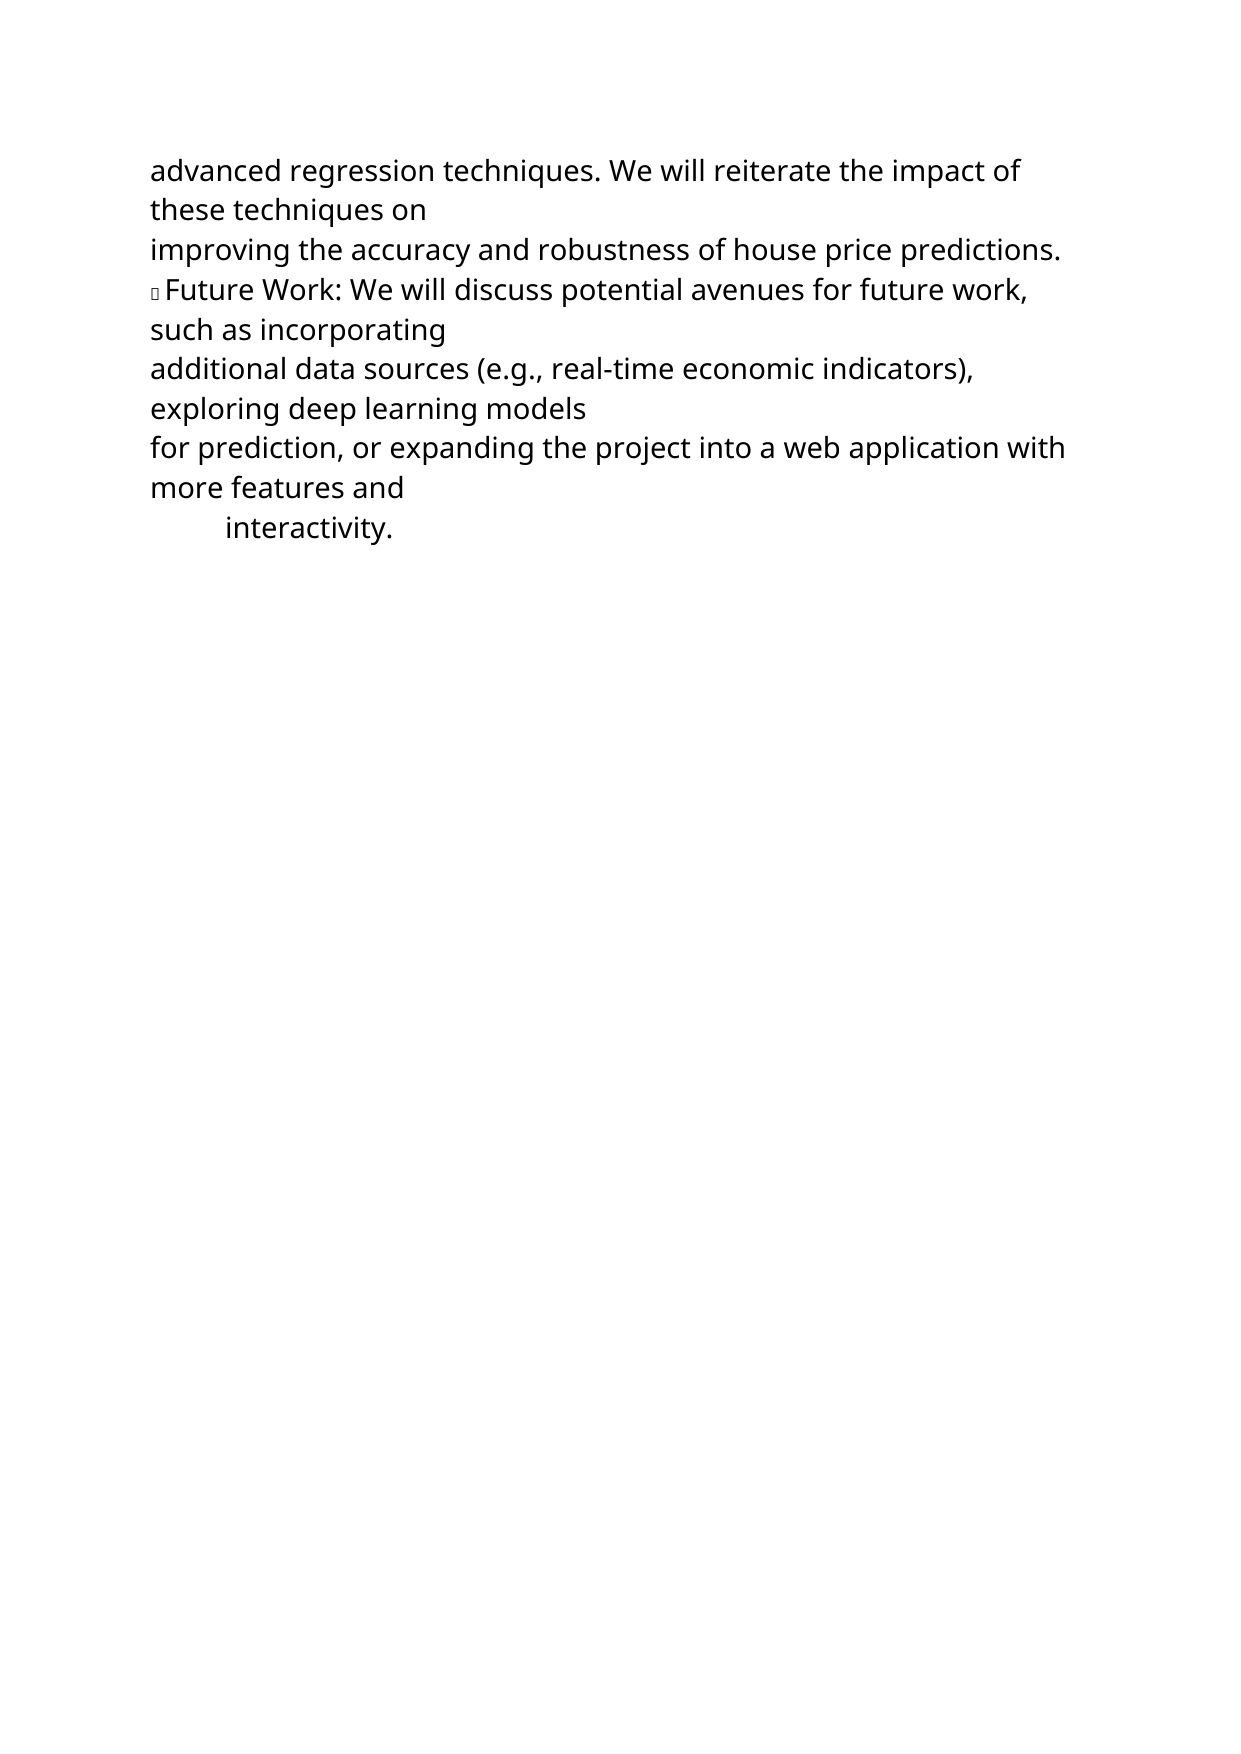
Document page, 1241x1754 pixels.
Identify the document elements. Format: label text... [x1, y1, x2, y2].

text  Future Work: We will discuss potential avenues for future work, such as incorporating [150, 269, 1090, 348]
text for prediction, or expanding the project into a web application with more features and [150, 428, 1090, 507]
list interactivity. [225, 507, 1090, 547]
text advanced regression techniques. We will reiterate the impact of these techniques on [150, 150, 1090, 229]
text improving the accuracy and robustness of house price predictions. [150, 229, 1090, 269]
text additional data sources (e.g., real-time economic indicators), exploring deep learning models [150, 348, 1090, 428]
